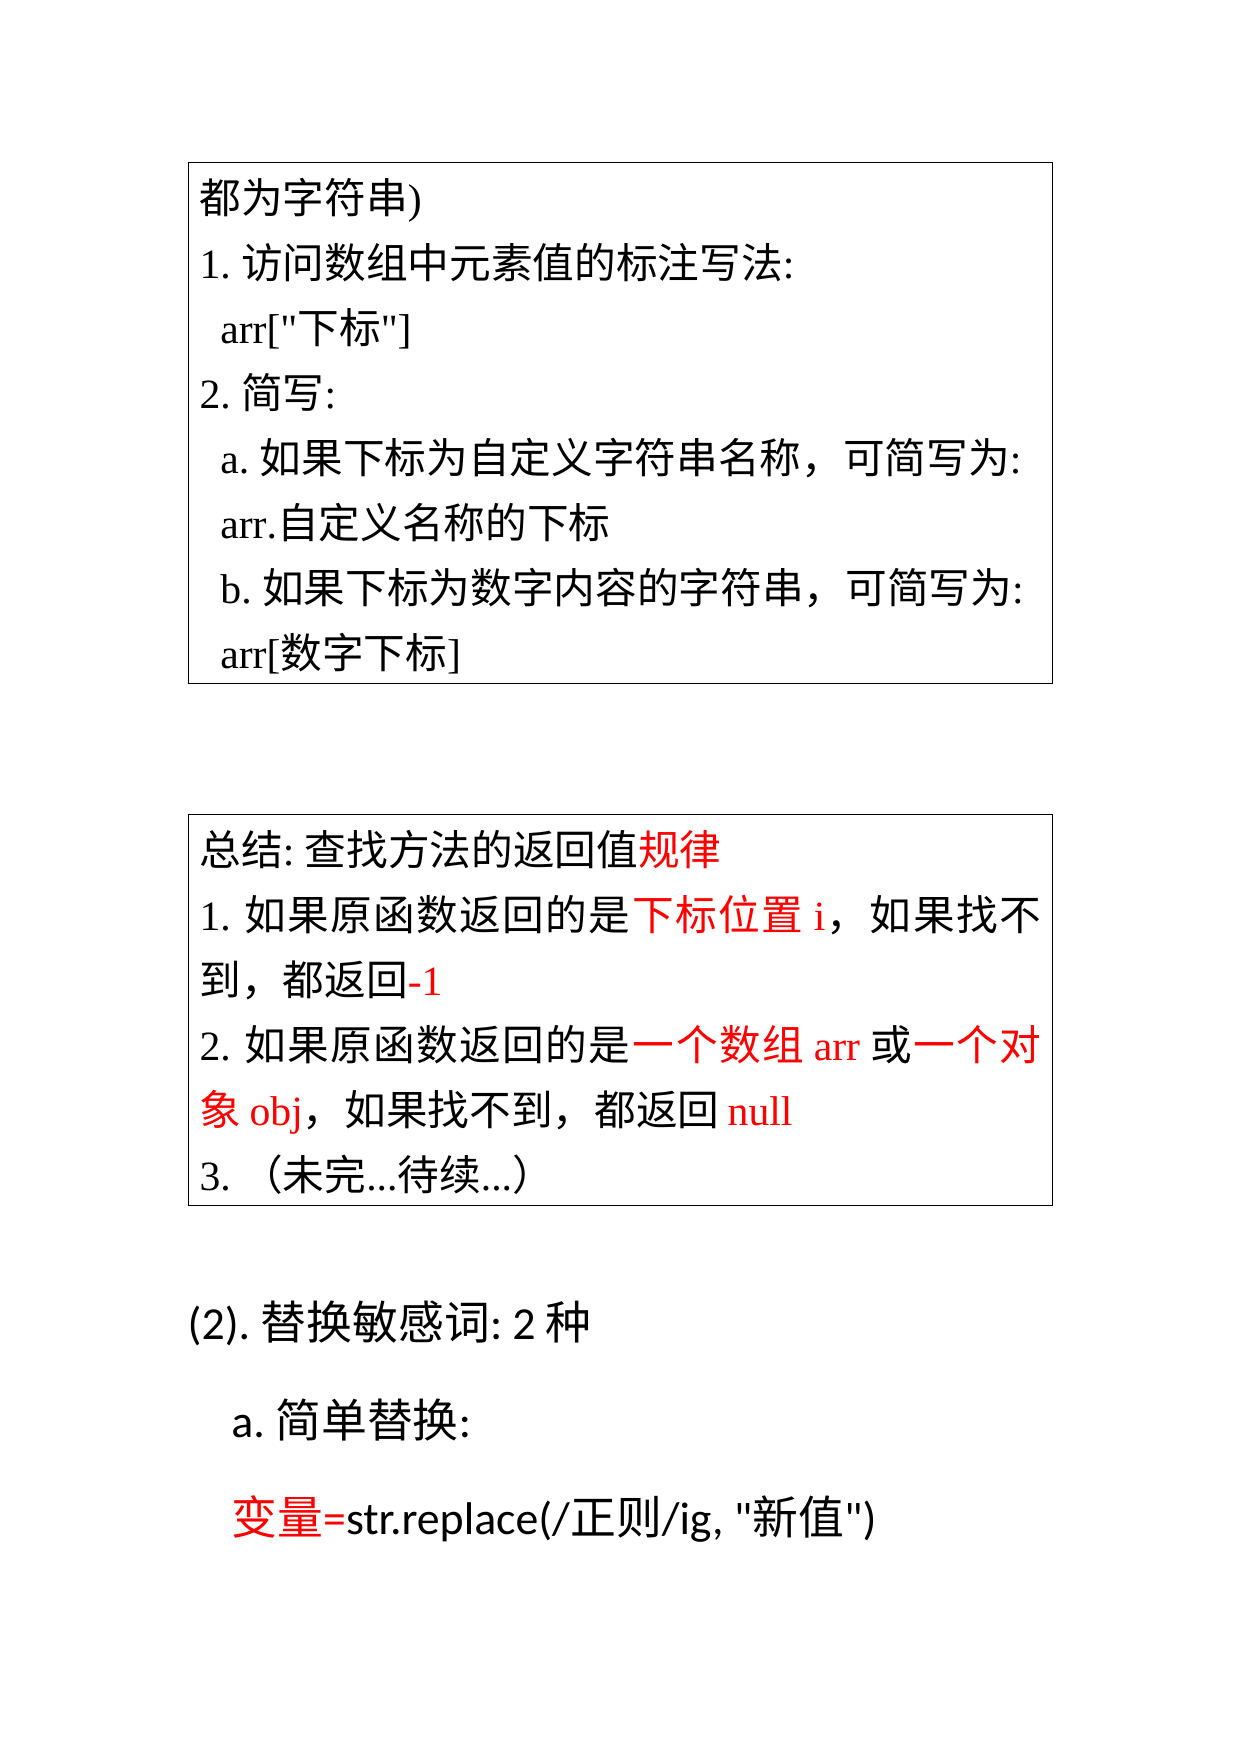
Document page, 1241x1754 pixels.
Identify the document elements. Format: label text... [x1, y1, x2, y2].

table_header 总结: 查找方法的返回值规律 1. 如果原函数返回的是下标位置i，如果找不到，都返回-1 2. 如果原函数返回的是一个数组arr或一个对象obj，如果找不到，都返回null 3. （未完...待续...） [189, 815, 1052, 1205]
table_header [189, 163, 1052, 683]
text a. 简单替换: 变量=str.replace(/正则/ig, "新值") [187, 1369, 1053, 1564]
text (2). 替换敏感词: 2种 [187, 1206, 1053, 1369]
